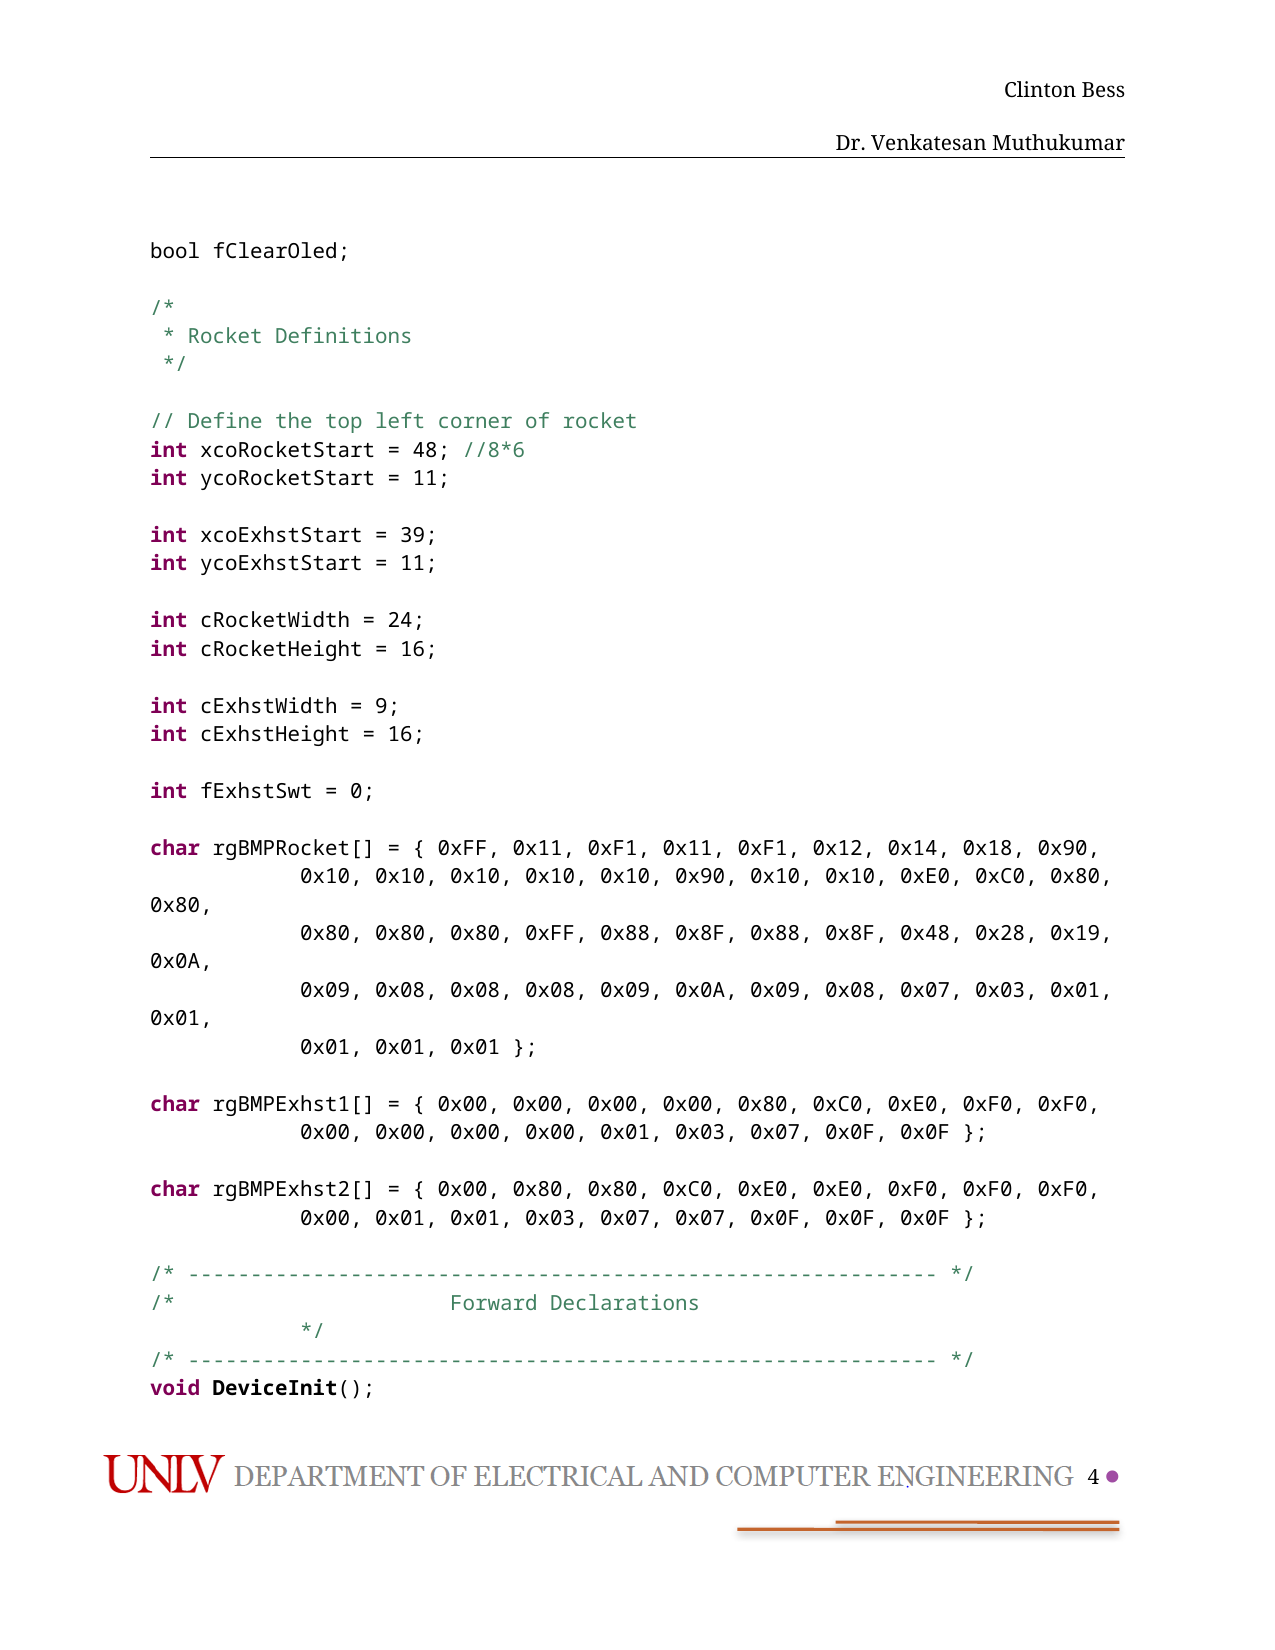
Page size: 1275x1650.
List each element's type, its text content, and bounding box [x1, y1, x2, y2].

text int xcoExhstStart = 39; [150, 520, 1125, 548]
text int cRocketWidth = 24; [150, 605, 1125, 634]
text int cExhstWidth = 9; [150, 691, 1125, 719]
text char rgBMPExhst2[] = { 0x00, 0x80, 0x80, 0xC0, 0xE0, 0xE0, 0xF0, 0xF0, 0xF0, [150, 1174, 1125, 1203]
text int fExhstSwt = 0; [150, 776, 1125, 804]
text int cExhstHeight = 16; [150, 719, 1125, 748]
text int cRocketHeight = 16; [150, 634, 1125, 662]
text char rgBMPRocket[] = { 0xFF, 0x11, 0xF1, 0x11, 0xF1, 0x12, 0x14, 0x18, 0x90, [150, 833, 1125, 861]
text 0x10, 0x10, 0x10, 0x10, 0x10, 0x90, 0x10, 0x10, 0xE0, 0xC0, 0x80, 0x80, [150, 861, 1125, 918]
text // Define the top left corner of rocket [150, 406, 1125, 435]
text int xcoRocketStart = 48; //8*6 [150, 435, 1125, 463]
picture [100, 1452, 1076, 1497]
text char rgBMPExhst1[] = { 0x00, 0x00, 0x00, 0x00, 0x80, 0xC0, 0xE0, 0xF0, 0xF0, [150, 1089, 1125, 1117]
text 0x09, 0x08, 0x08, 0x08, 0x09, 0x0A, 0x09, 0x08, 0x07, 0x03, 0x01, 0x01, [150, 975, 1125, 1032]
text /* ------------------------------------------------------------ */ [150, 1345, 1125, 1373]
text int ycoExhstStart = 11; [150, 548, 1125, 577]
text 0x00, 0x01, 0x01, 0x03, 0x07, 0x07, 0x0F, 0x0F, 0x0F }; [150, 1203, 1125, 1231]
text * Rocket Definitions [150, 321, 1125, 349]
text int ycoRocketStart = 11; [150, 463, 1125, 492]
text /* ------------------------------------------------------------ */ [150, 1259, 1125, 1288]
text 0x00, 0x00, 0x00, 0x00, 0x01, 0x03, 0x07, 0x0F, 0x0F }; [150, 1117, 1125, 1146]
text /* Forward Declarations */ [150, 1288, 1125, 1345]
text 0x01, 0x01, 0x01 }; [150, 1032, 1125, 1060]
text void DeviceInit(); [150, 1373, 1125, 1402]
text bool fClearOled; [150, 236, 1125, 264]
text 0x80, 0x80, 0x80, 0xFF, 0x88, 0x8F, 0x88, 0x8F, 0x48, 0x28, 0x19, 0x0A, [150, 918, 1125, 975]
text */ [150, 349, 1125, 378]
text /* [150, 293, 1125, 321]
